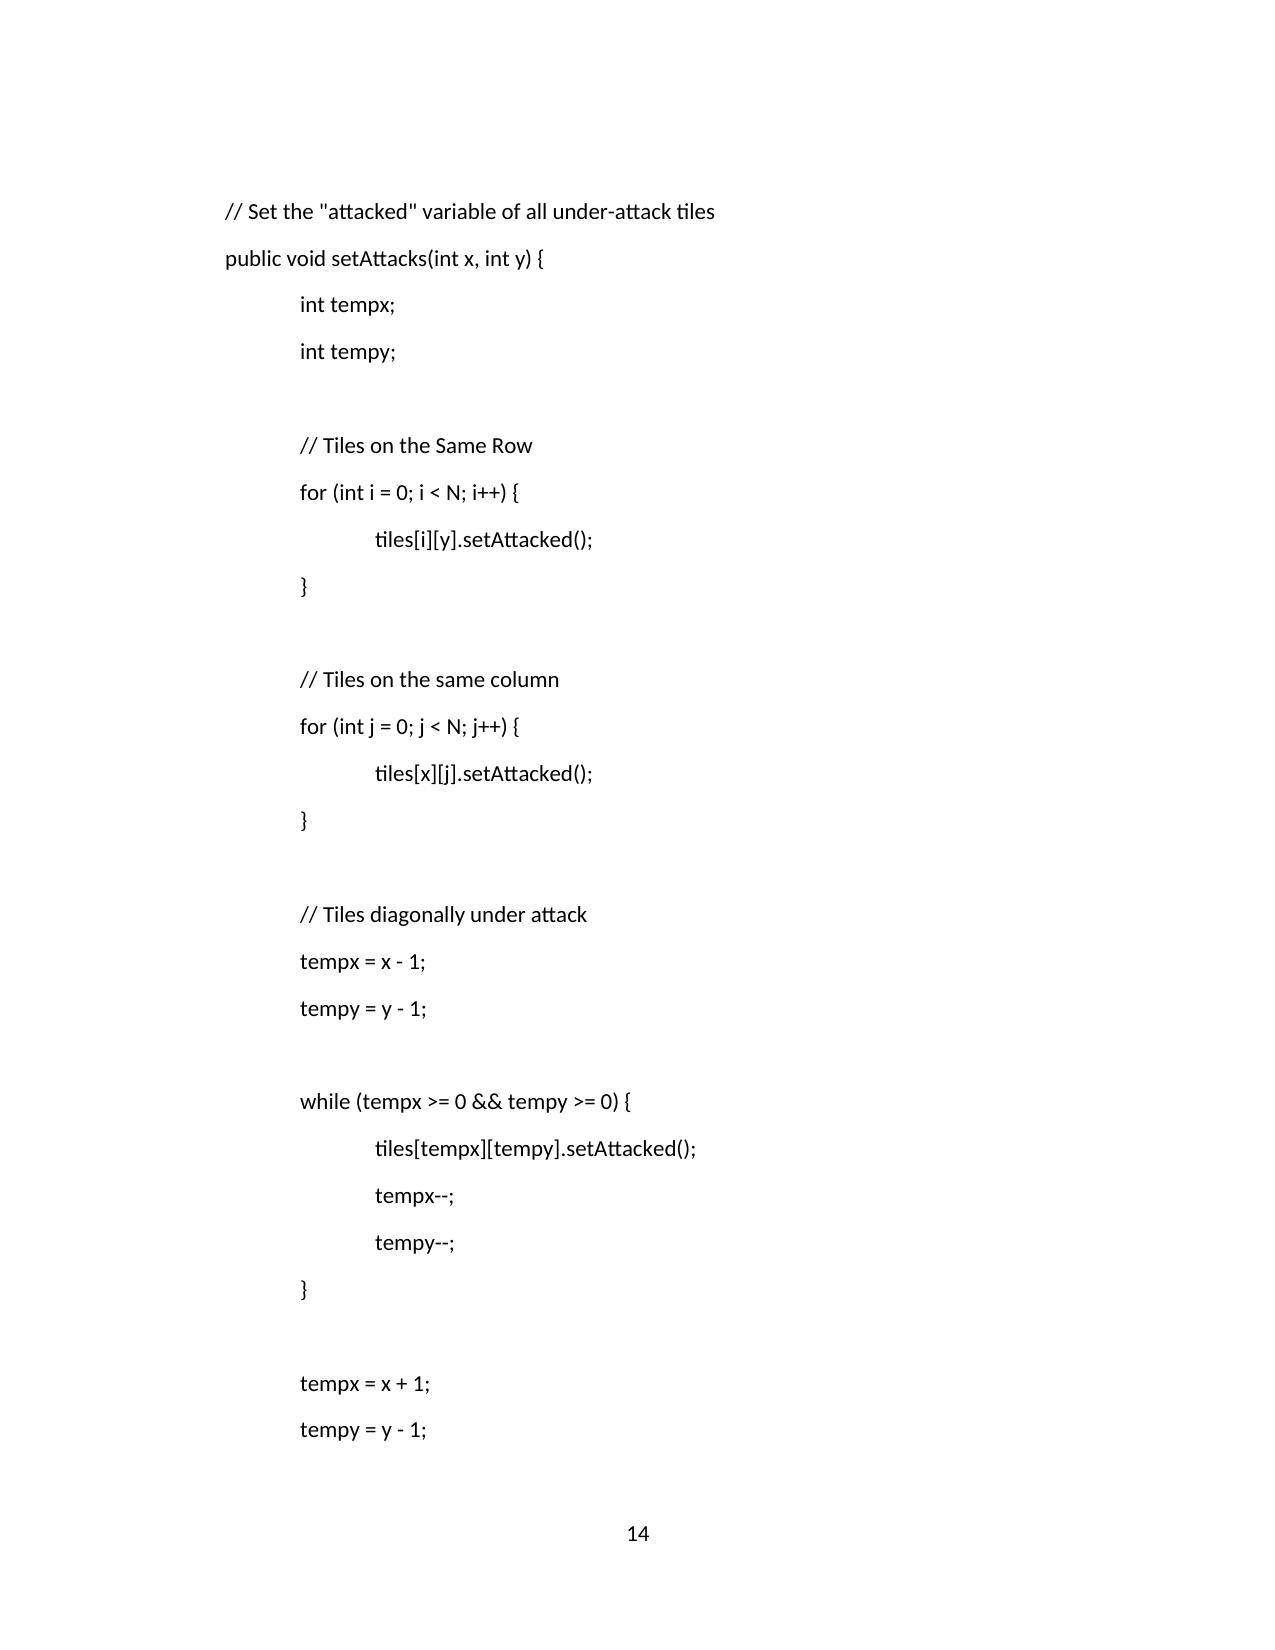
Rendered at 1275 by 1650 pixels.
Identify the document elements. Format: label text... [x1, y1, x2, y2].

text for (int j = 0; j < N; j++) { [150, 712, 1125, 741]
text // Set the "attacked" variable of all under-attack tiles [150, 197, 1125, 225]
text int tempy; [150, 337, 1125, 366]
text tempx--; [150, 1181, 1125, 1209]
text tempy = y - 1; [150, 994, 1125, 1022]
text tiles[i][y].setAttacked(); [150, 525, 1125, 553]
text } [150, 806, 1125, 834]
text // Tiles on the same column [150, 666, 1125, 694]
text for (int i = 0; i < N; i++) { [150, 478, 1125, 506]
text public void setAttacks(int x, int y) { [150, 244, 1125, 272]
text // Tiles on the Same Row [150, 431, 1125, 459]
text tempy--; [150, 1228, 1125, 1256]
text while (tempx >= 0 && tempy >= 0) { [150, 1087, 1125, 1116]
text tempx = x - 1; [150, 947, 1125, 975]
text } [150, 1275, 1125, 1303]
text tempy = y - 1; [150, 1416, 1125, 1444]
text int tempx; [150, 291, 1125, 319]
text // Tiles diagonally under attack [150, 900, 1125, 928]
text tiles[x][j].setAttacked(); [150, 759, 1125, 787]
text } [150, 572, 1125, 600]
text tempx = x + 1; [150, 1369, 1125, 1397]
text tiles[tempx][tempy].setAttacked(); [150, 1134, 1125, 1162]
